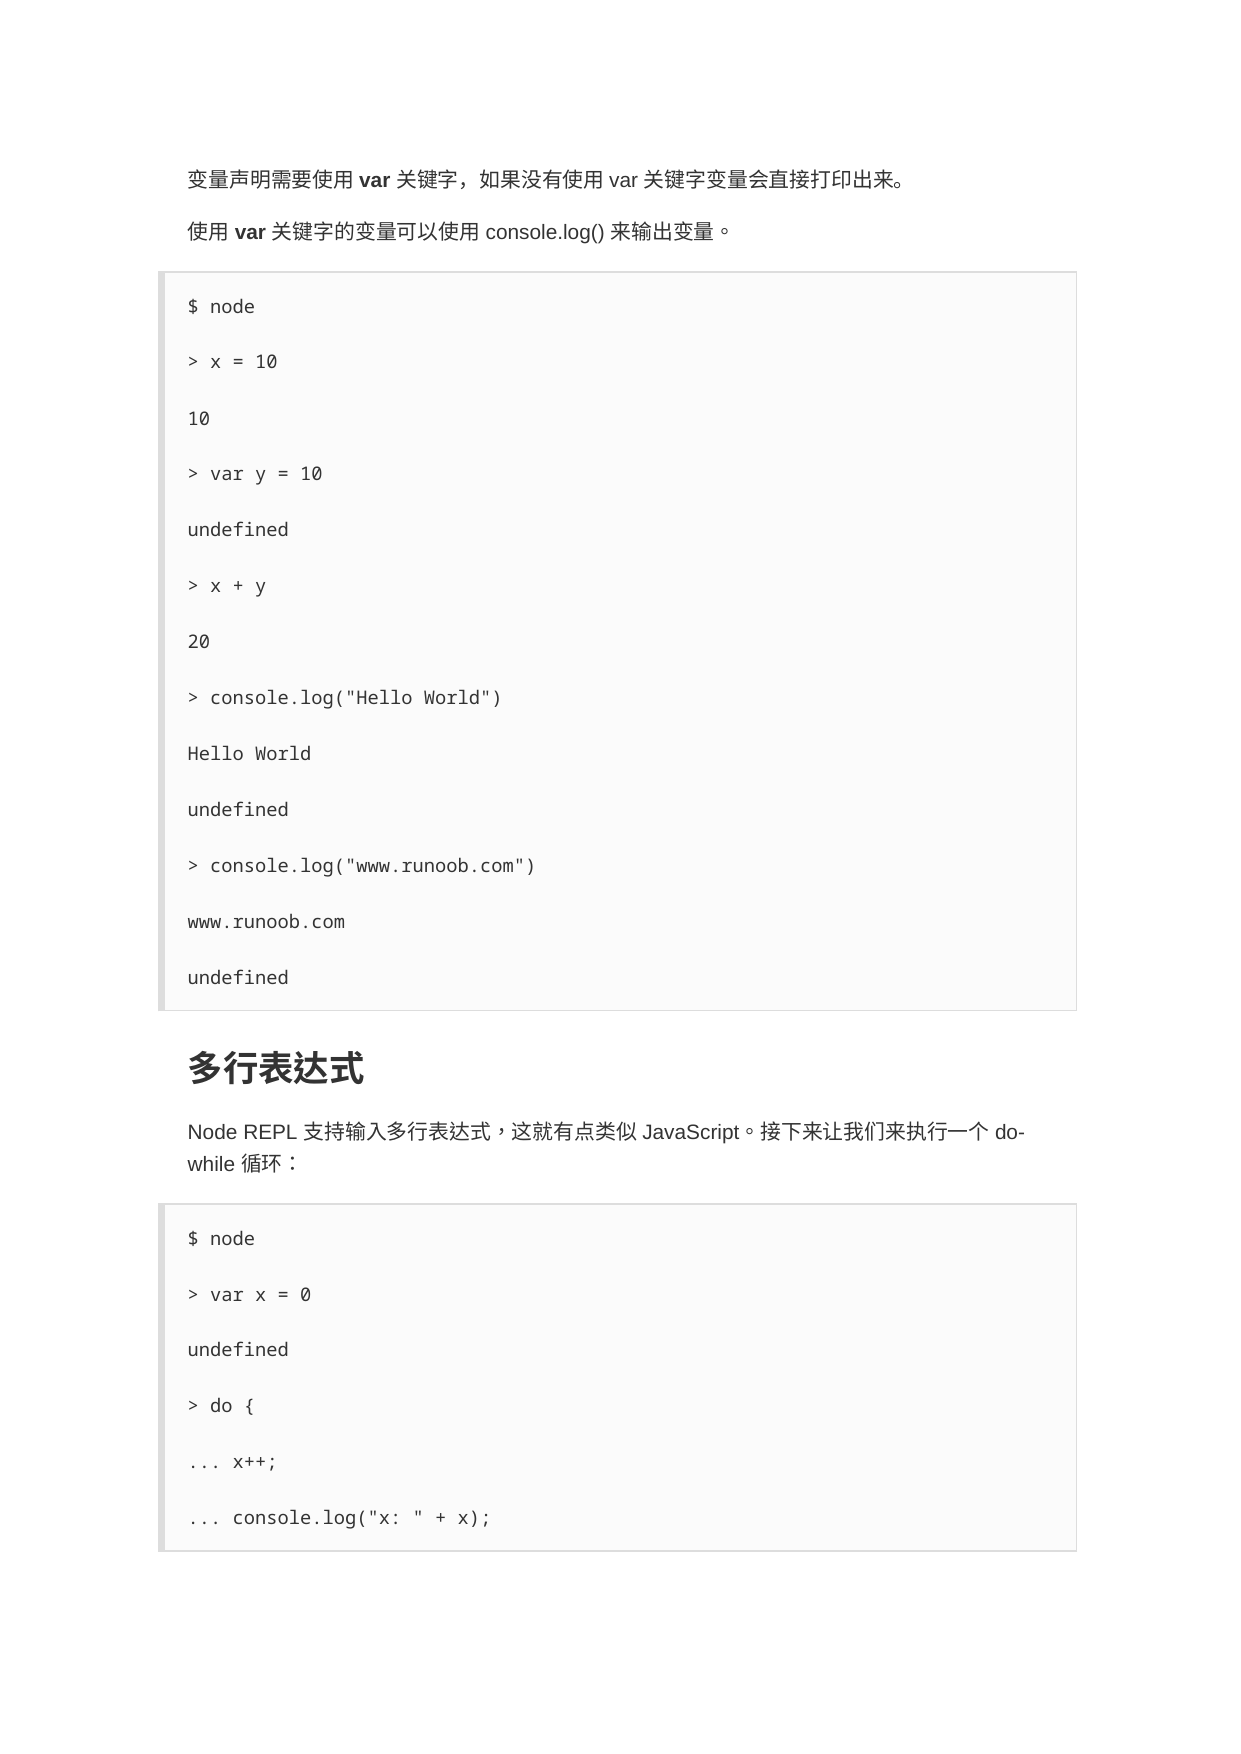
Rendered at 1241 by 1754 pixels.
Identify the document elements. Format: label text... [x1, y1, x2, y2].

text undefined [165, 775, 1076, 825]
text > var y = 10 [165, 439, 1076, 490]
text 变量声明需要使用 var 关键字，如果没有使用 var 关键字变量会直接打印出来。 [187, 162, 1053, 194]
text > x + y [165, 551, 1076, 602]
text > var x = 0 [165, 1259, 1076, 1310]
text ... x++; [165, 1427, 1076, 1478]
text 使用 var 关键字的变量可以使用 console.log() 来输出变量。 [187, 215, 1053, 248]
text 多行表达式 [187, 1035, 1053, 1100]
text $ node [165, 273, 1076, 322]
text ... console.log("x: " + x); [165, 1483, 1076, 1550]
text > x = 10 [165, 327, 1076, 378]
text > console.log("www.runoob.com") [165, 831, 1076, 881]
text Node REPL 支持输入多行表达式，这就有点类似 JavaScript。接下来让我们来执行一个 do-while 循环： [187, 1115, 1053, 1180]
text Hello World [165, 719, 1076, 769]
text undefined [165, 495, 1076, 546]
text undefined [165, 942, 1076, 1010]
text $ node [165, 1205, 1076, 1254]
text www.runoob.com [165, 887, 1076, 937]
text 20 [165, 607, 1076, 658]
text > console.log("Hello World") [165, 663, 1076, 713]
text > do { [165, 1371, 1076, 1422]
text undefined [165, 1315, 1076, 1366]
text 10 [165, 383, 1076, 434]
